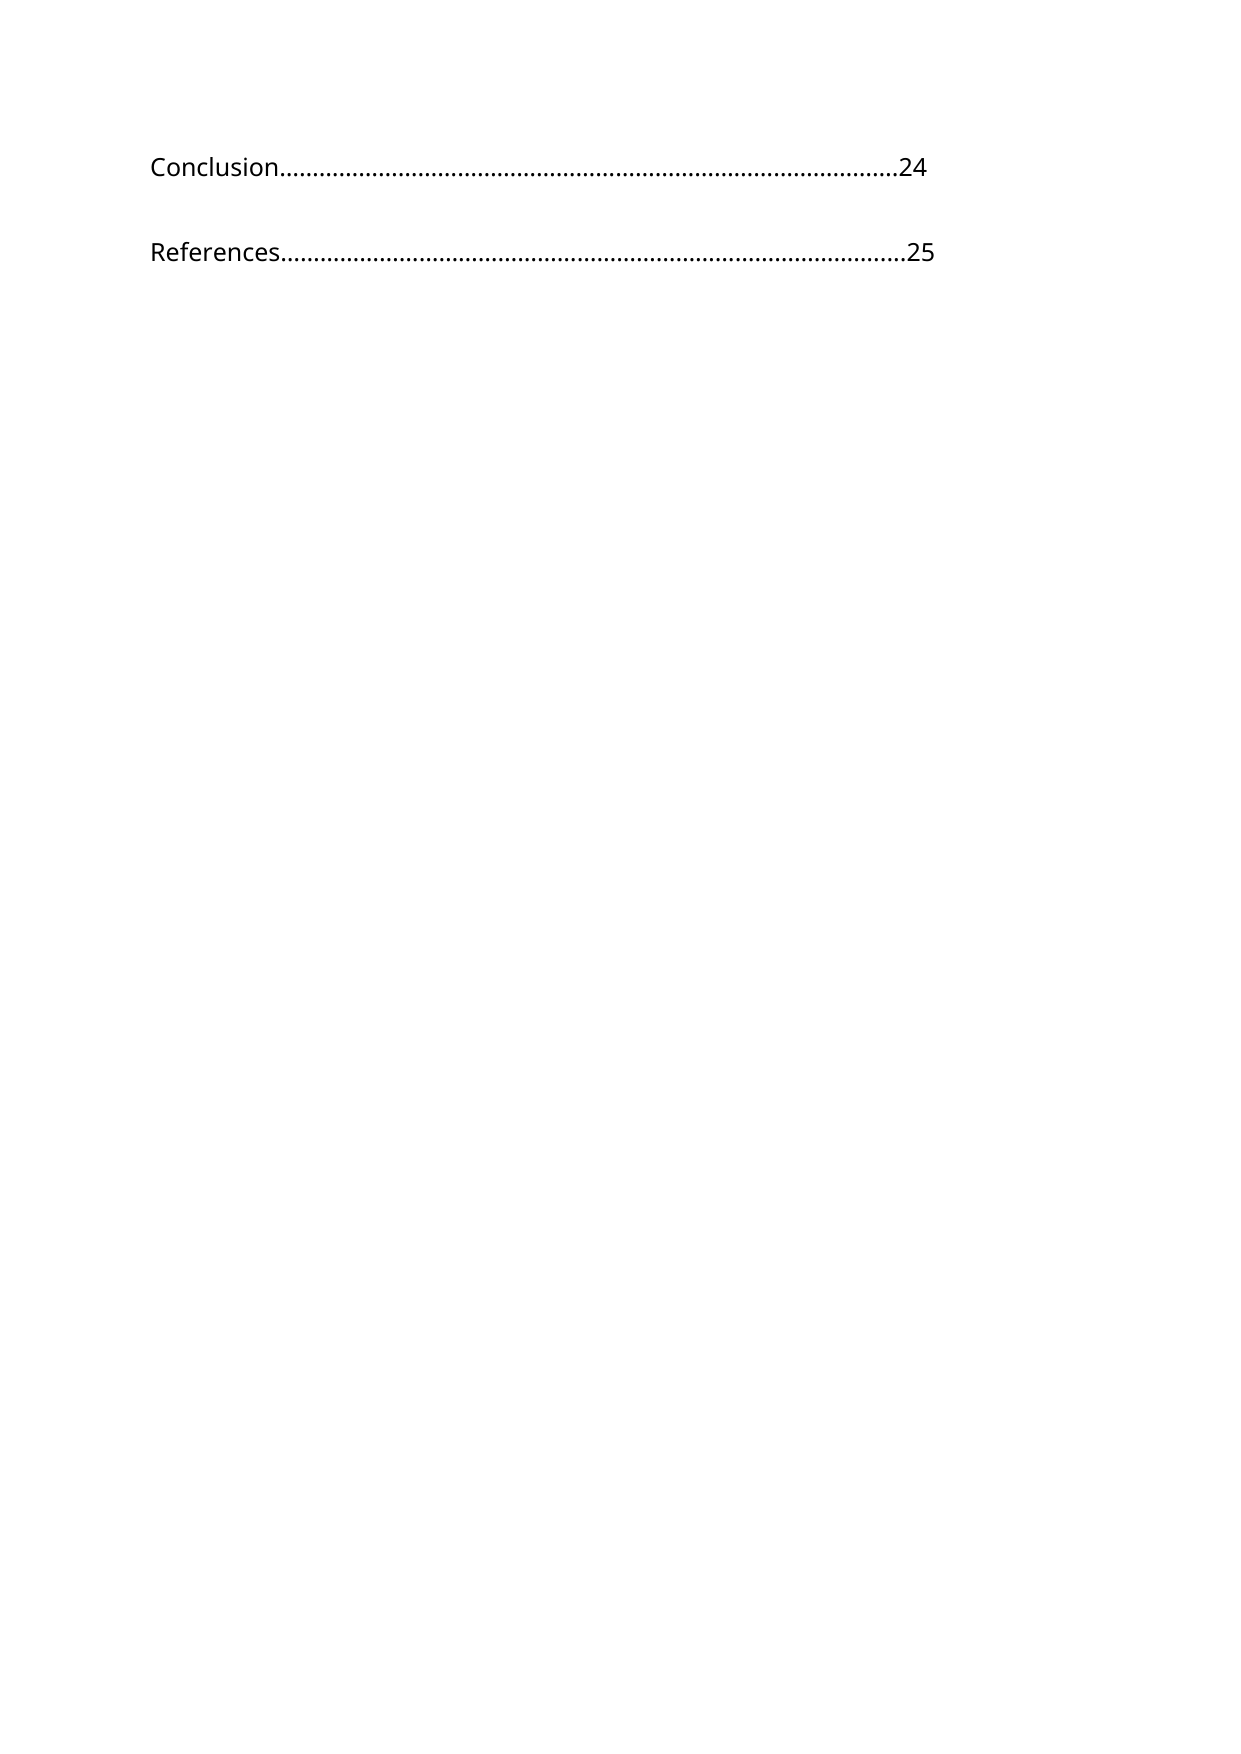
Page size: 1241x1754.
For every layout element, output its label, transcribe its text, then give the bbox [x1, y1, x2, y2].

text Conclusion………………………………………………………………………………….24 [150, 150, 1090, 184]
text References……………………………………………………………………………….....25 [150, 235, 1090, 269]
